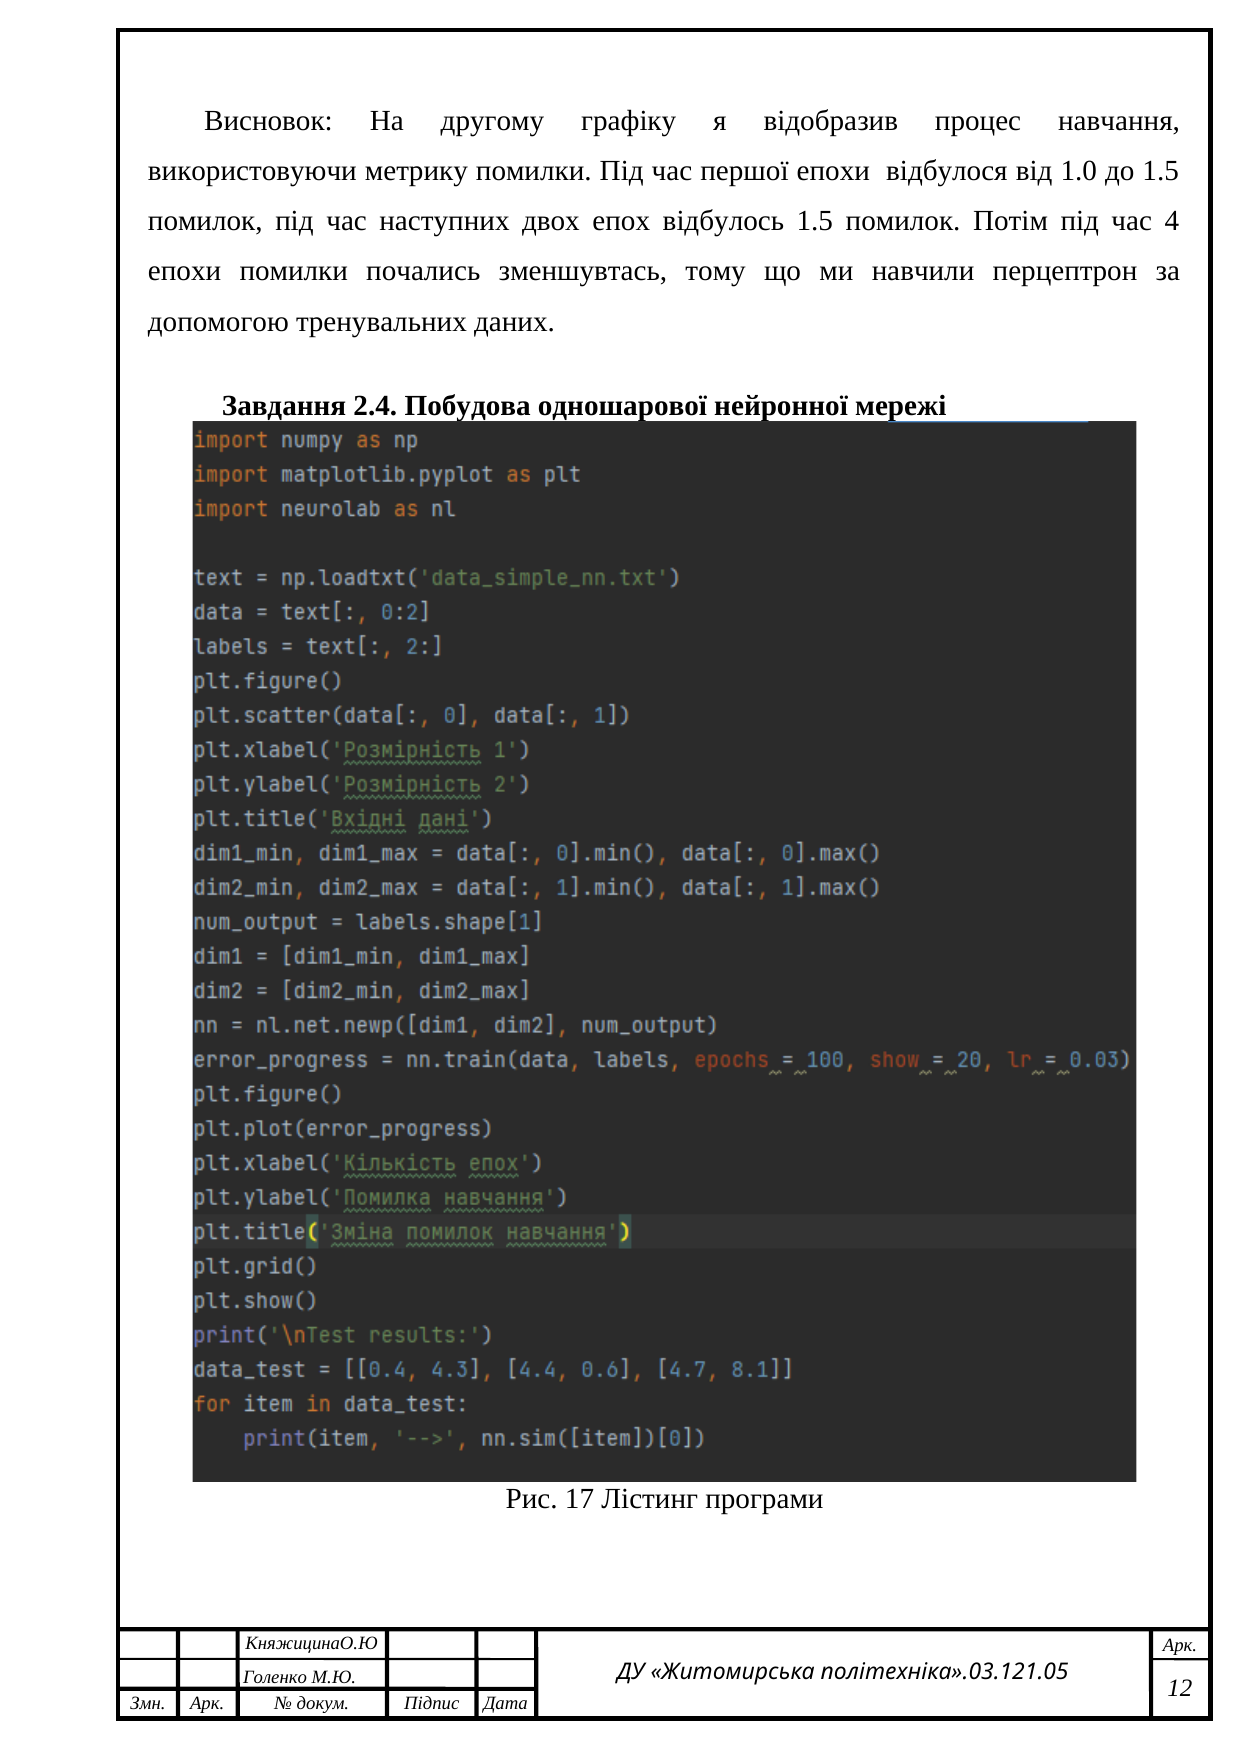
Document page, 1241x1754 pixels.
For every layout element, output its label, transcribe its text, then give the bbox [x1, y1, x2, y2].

text Рис. 17 Лістинг програми [148, 1481, 1181, 1515]
picture [192, 421, 1137, 1482]
text Завдання 2.4. Побудова одношарової нейронної мережі [148, 388, 1181, 421]
text Висновок: На другому графіку я відобразив процес навчання, використовуючи метрику помилки. Під час першої епохи відбулося від 1.0 до 1.5 помилок, під час наступних двох епох відбулось 1.5 помилок. Потім під час 4 епохи помилки почались зменшувтась, тому що ми навчили перцептрон за допомогою тренувальних даних. [148, 103, 1181, 337]
